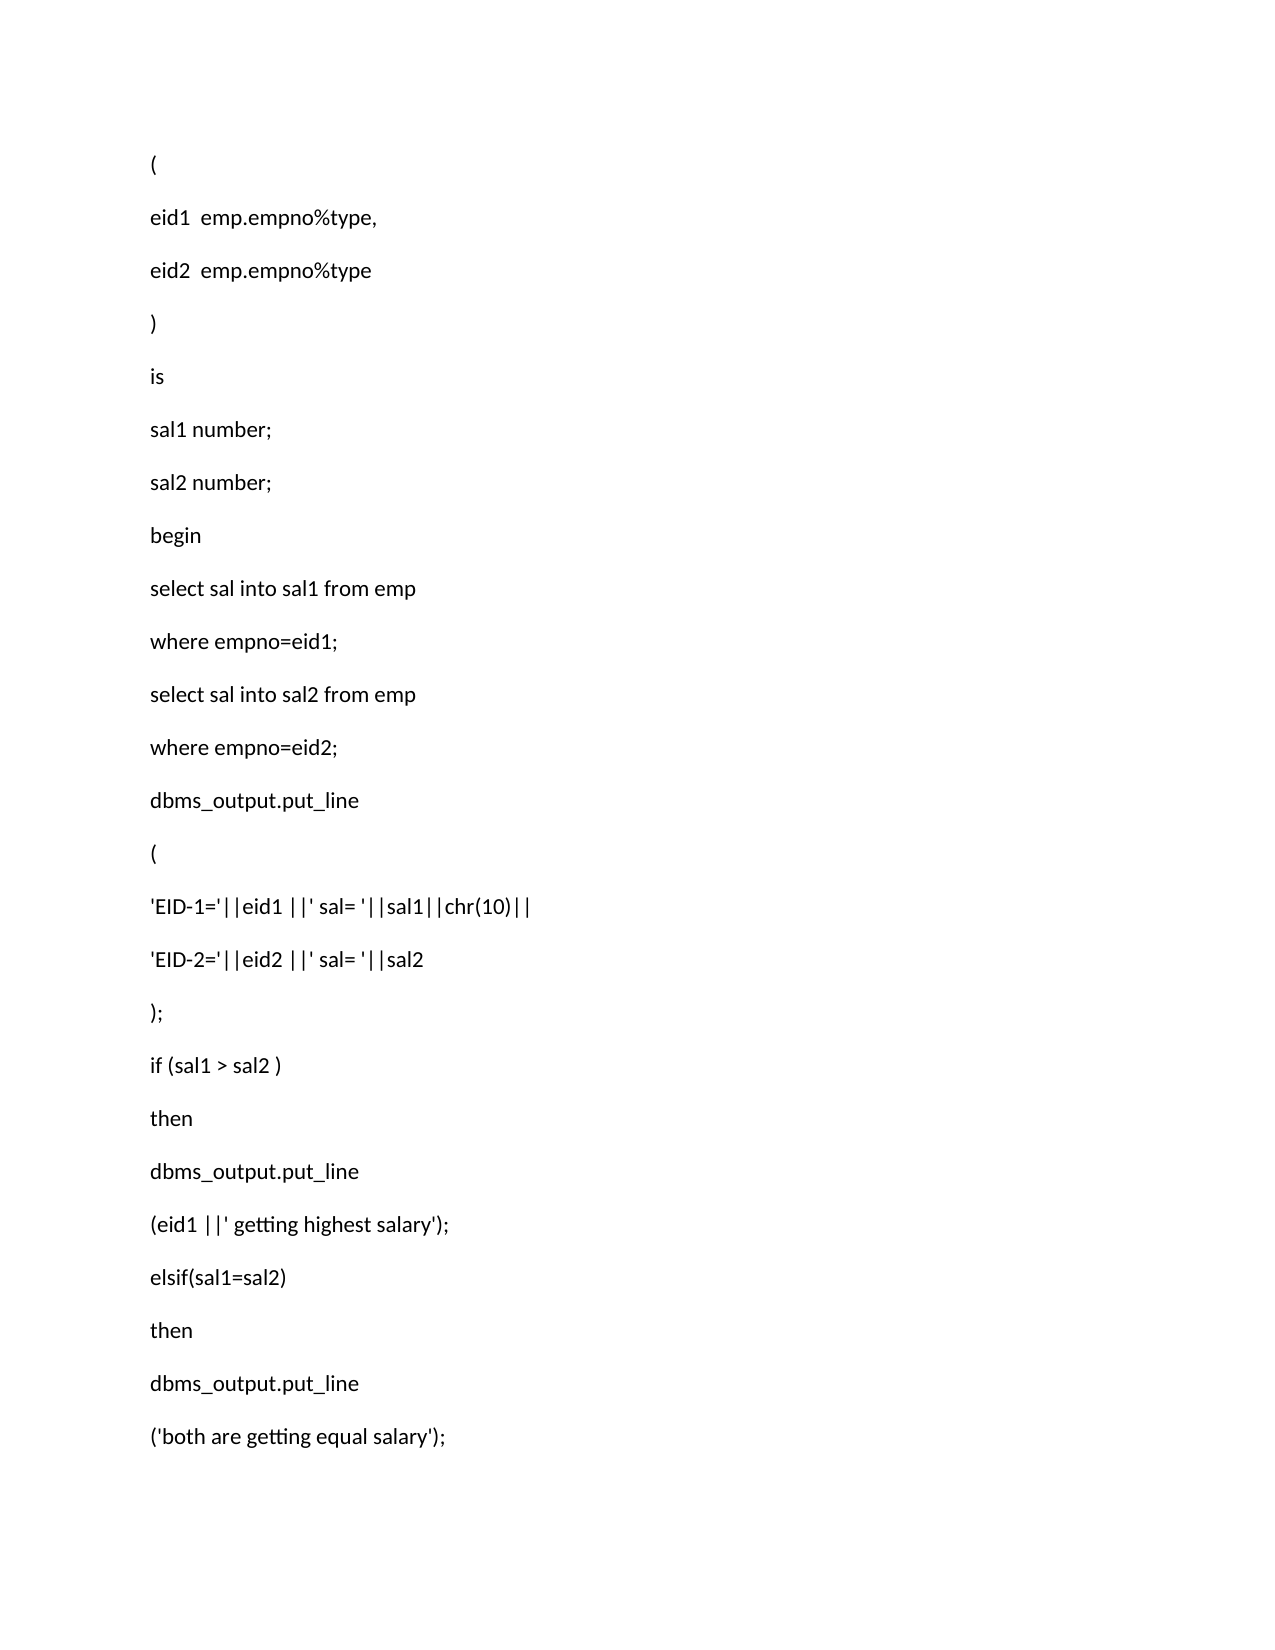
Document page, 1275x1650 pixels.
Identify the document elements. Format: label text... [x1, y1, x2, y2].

text ) [150, 309, 1125, 337]
text ); [150, 998, 1125, 1026]
text begin [150, 521, 1125, 549]
text where empno=eid1; [150, 627, 1125, 655]
text dbms_output.put_line [150, 1369, 1125, 1397]
text dbms_output.put_line [150, 1157, 1125, 1185]
text then [150, 1104, 1125, 1132]
text then [150, 1316, 1125, 1344]
text elsif(sal1=sal2) [150, 1263, 1125, 1291]
text select sal into sal1 from emp [150, 574, 1125, 602]
text ( [150, 839, 1125, 867]
text is [150, 362, 1125, 390]
text 'EID-1='||eid1 ||' sal= '||sal1||chr(10)|| [150, 892, 1125, 920]
text ( [150, 150, 1125, 178]
text 'EID-2='||eid2 ||' sal= '||sal2 [150, 945, 1125, 973]
text dbms_output.put_line [150, 786, 1125, 814]
text select sal into sal2 from emp [150, 680, 1125, 708]
text where empno=eid2; [150, 733, 1125, 761]
text eid2 emp.empno%type [150, 256, 1125, 284]
text ('both are getting equal salary'); [150, 1422, 1125, 1451]
text eid1 emp.empno%type, [150, 203, 1125, 231]
text (eid1 ||' getting highest salary'); [150, 1210, 1125, 1238]
text sal2 number; [150, 468, 1125, 496]
text sal1 number; [150, 415, 1125, 443]
text if (sal1 > sal2 ) [150, 1051, 1125, 1079]
